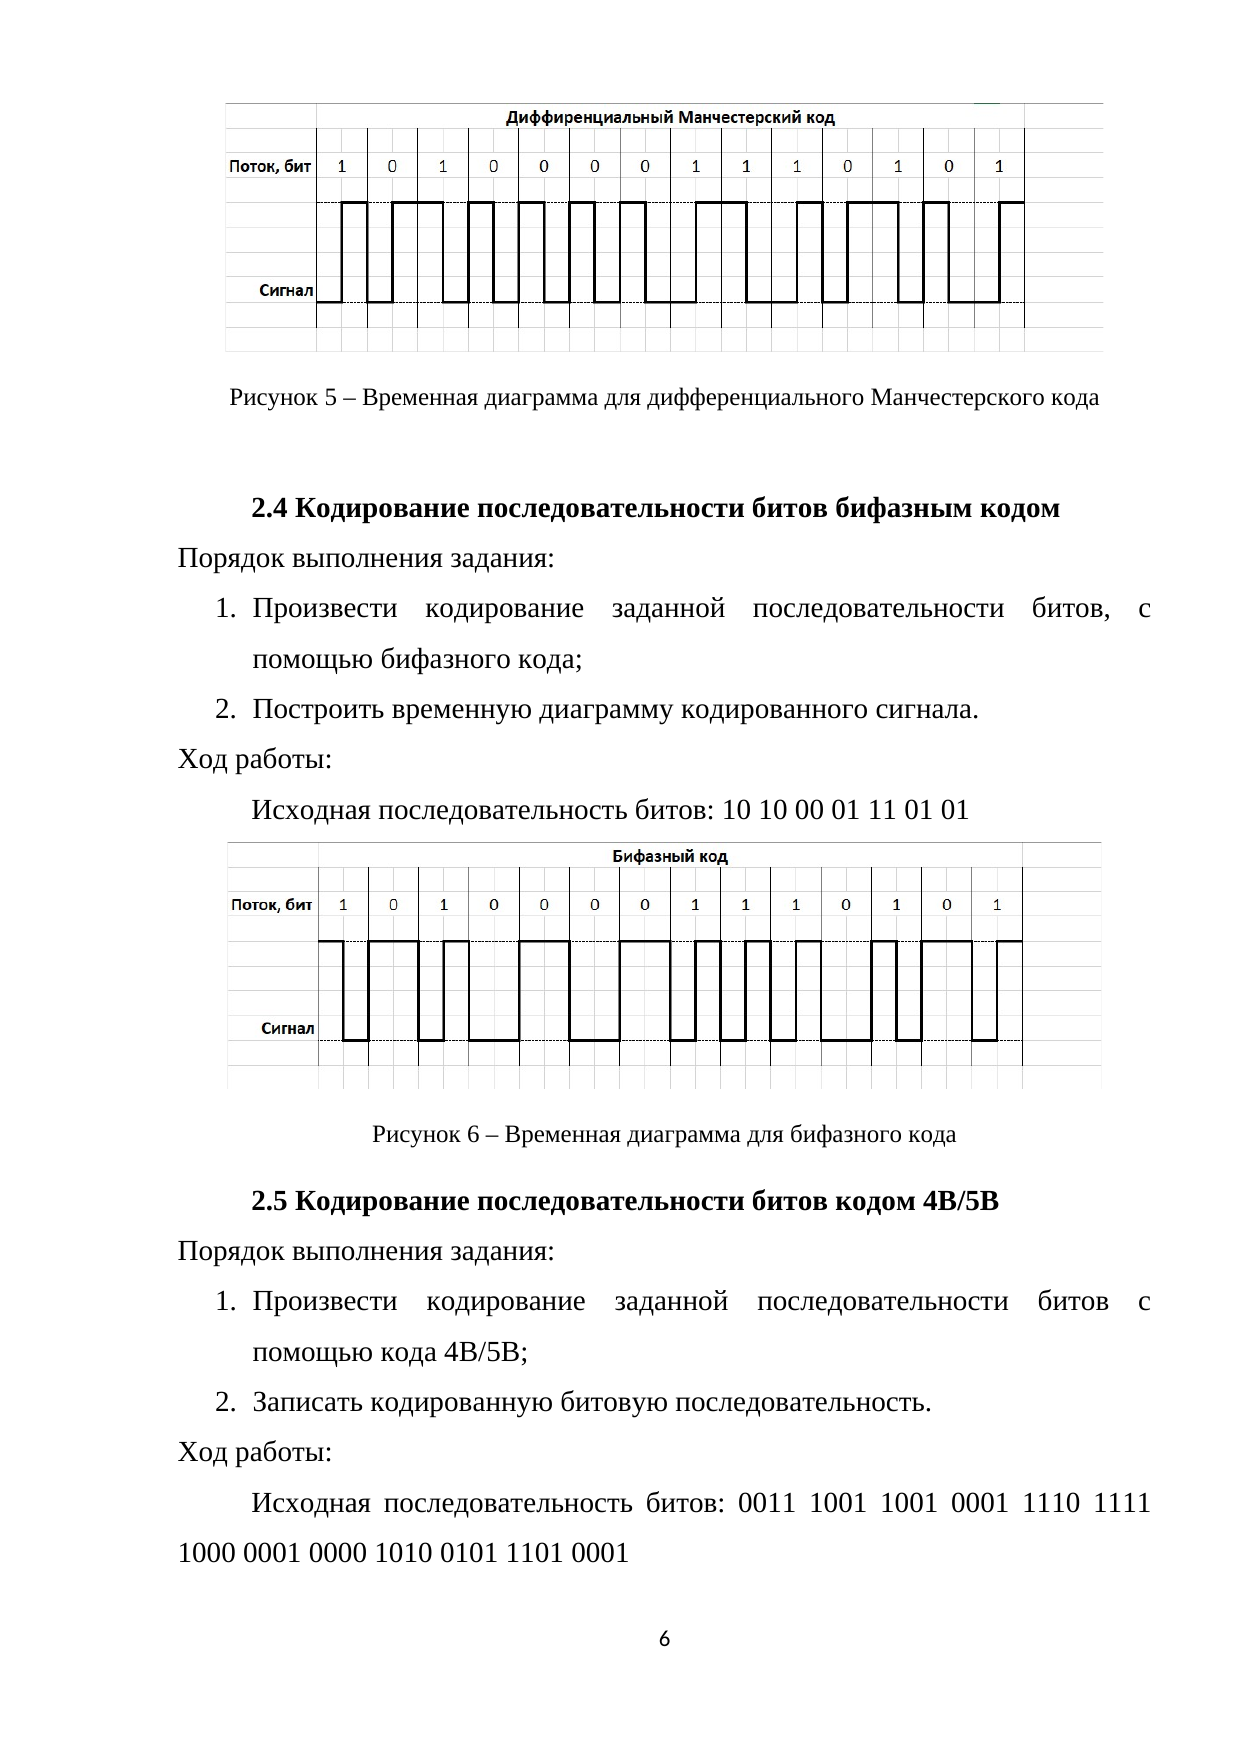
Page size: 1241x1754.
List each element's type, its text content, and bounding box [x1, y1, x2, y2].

list Записать кодированную битовую последовательность. [215, 1384, 1152, 1418]
text Рисунок 5 – Временная диаграмма для дифференциального Манчестерского кода [177, 382, 1152, 411]
list Построить временную диаграмму кодированного сигнала. [215, 691, 1152, 725]
text Порядок выполнения задания: [177, 1233, 1152, 1267]
text Ход работы: [177, 1434, 1152, 1468]
text Исходная последовательность битов: 10 10 00 01 11 01 01 [177, 792, 1152, 825]
picture [225, 103, 1104, 352]
list Произвести кодирование заданной последовательности битов с помощью кода 4В/5В; [215, 1283, 1152, 1367]
text Исходная последовательность битов: 0011 1001 1001 0001 1110 1111 1000 0001 0000 1010 0101 1101 0001 [177, 1485, 1152, 1568]
text 2.5 Кодирование последовательности битов кодом 4В/5В [177, 1183, 1152, 1216]
text 2.4 Кодирование последовательности битов бифазным кодом [177, 490, 1152, 523]
text Ход работы: [177, 742, 1152, 775]
picture [227, 842, 1102, 1089]
text Порядок выполнения задания: [177, 540, 1152, 574]
list Произвести кодирование заданной последовательности битов, с помощью бифазного кода; [215, 591, 1152, 674]
text Рисунок 6 – Временная диаграмма для бифазного кода [177, 1119, 1152, 1148]
